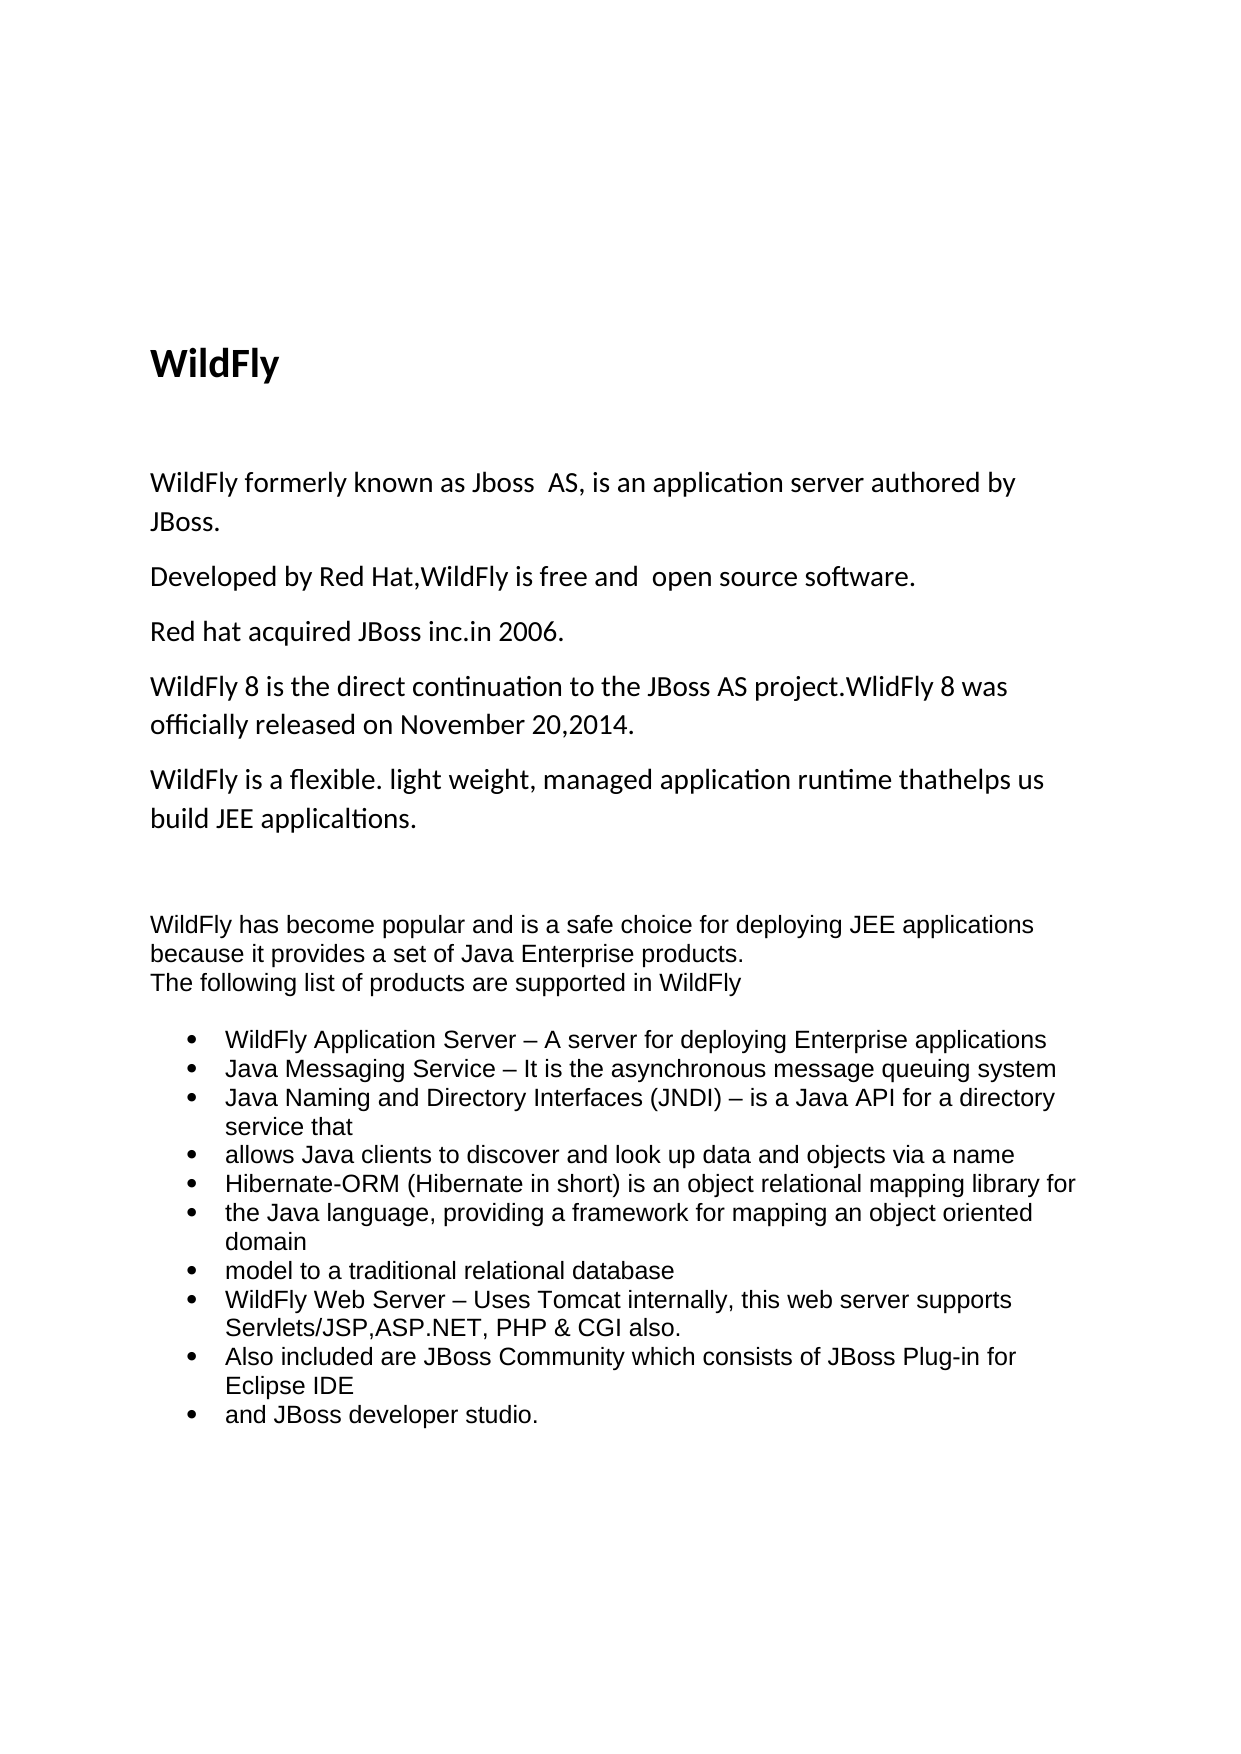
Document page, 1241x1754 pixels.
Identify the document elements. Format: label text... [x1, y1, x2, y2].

list WildFly Application Server – A server for deploying Enterprise applications [187, 1025, 1090, 1054]
text WildFly [150, 337, 1090, 388]
text Red hat acquired JBoss inc.in 2006. [150, 613, 1090, 648]
list model to a traditional relational database [187, 1256, 1090, 1284]
list the Java language, providing a framework for mapping an object oriented domain [187, 1198, 1090, 1256]
list Hibernate-ORM (Hibernate in short) is an object relational mapping library for [187, 1169, 1090, 1198]
list Java Naming and Directory Interfaces (JNDI) – is a Java API for a directory service that [187, 1083, 1090, 1140]
list Also included are JBoss Community which consists of JBoss Plug-in for Eclipse IDE [187, 1342, 1090, 1400]
text WildFly has become popular and is a safe choice for deploying JEE applications [150, 910, 1090, 939]
list allows Java clients to discover and look up data and objects via a name [187, 1140, 1090, 1169]
list Java Messaging Service – It is the asynchronous message queuing system [187, 1054, 1090, 1083]
list and JBoss developer studio. [187, 1400, 1090, 1429]
text Developed by Red Hat,WildFly is free and open source software. [150, 558, 1090, 593]
text WildFly formerly known as Jboss AS, is an application server authored by JBoss. [150, 464, 1090, 538]
text WildFly is a flexible. light weight, managed application runtime thathelps us build JEE applicaltions. [150, 761, 1090, 836]
text because it provides a set of Java Enterprise products. [150, 939, 1090, 968]
text WildFly 8 is the direct continuation to the JBoss AS project.WlidFly 8 was officially released on November 20,2014. [150, 668, 1090, 742]
text The following list of products are supported in WildFly [150, 968, 1090, 996]
list WildFly Web Server – Uses Tomcat internally, this web server supports Servlets/JSP,ASP.NET, PHP & CGI also. [187, 1284, 1090, 1342]
